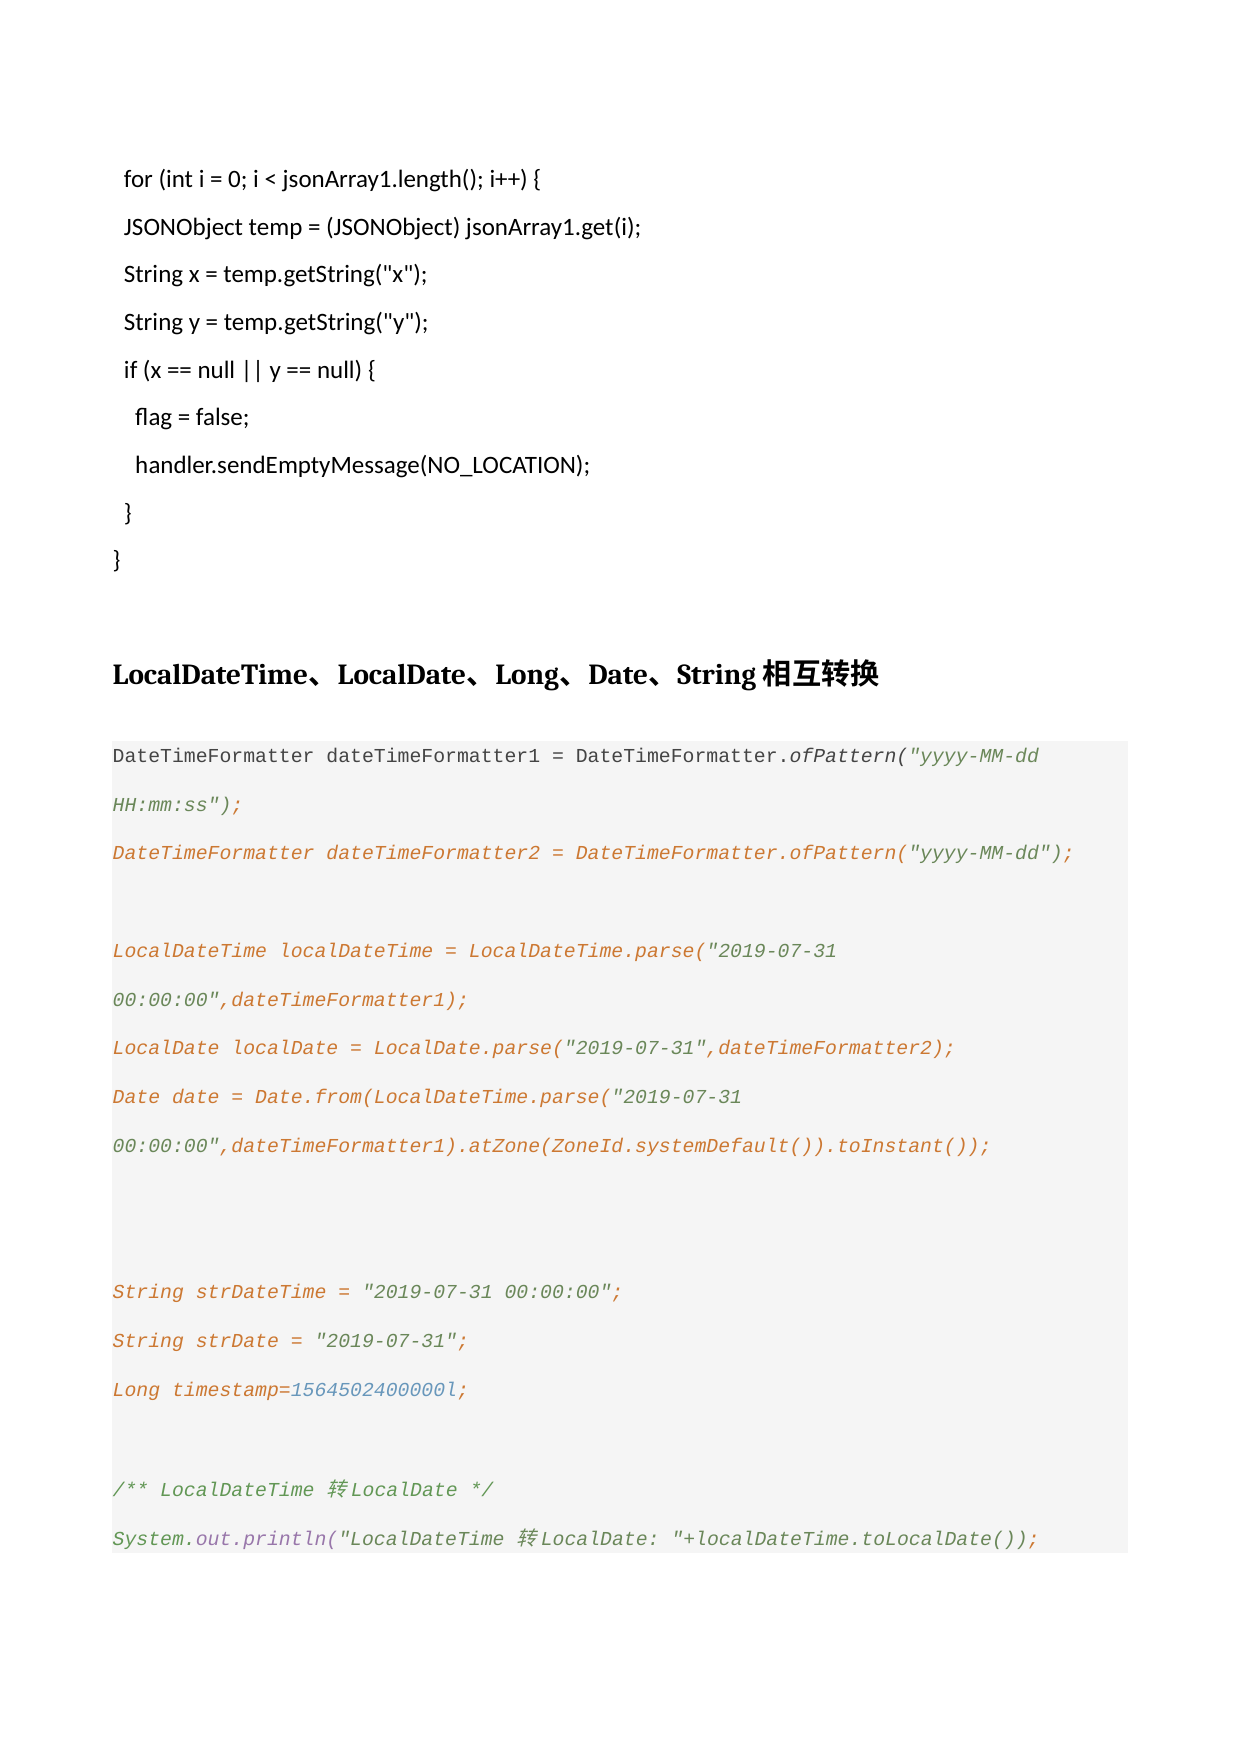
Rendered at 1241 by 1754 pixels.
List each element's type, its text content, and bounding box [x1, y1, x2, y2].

text handler.sendEmptyMessage(NO_LOCATION); [112, 448, 1128, 481]
text } [112, 496, 1128, 528]
text JSONObject temp = (JSONObject) jsonArray1.get(i); [112, 210, 1128, 242]
text String y = temp.getString("y"); [112, 305, 1128, 338]
text String x = temp.getString("x"); [112, 257, 1128, 290]
text for (int i = 0; i < jsonArray1.length(); i++) { [112, 162, 1128, 194]
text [112, 741, 1128, 1553]
text flag = false; [112, 401, 1128, 433]
text if (x == null || y == null) { [112, 353, 1128, 385]
text } [112, 544, 1128, 576]
subtitle LocalDateTime、LocalDate、Long、Date、String 相互转换 [112, 639, 1128, 704]
